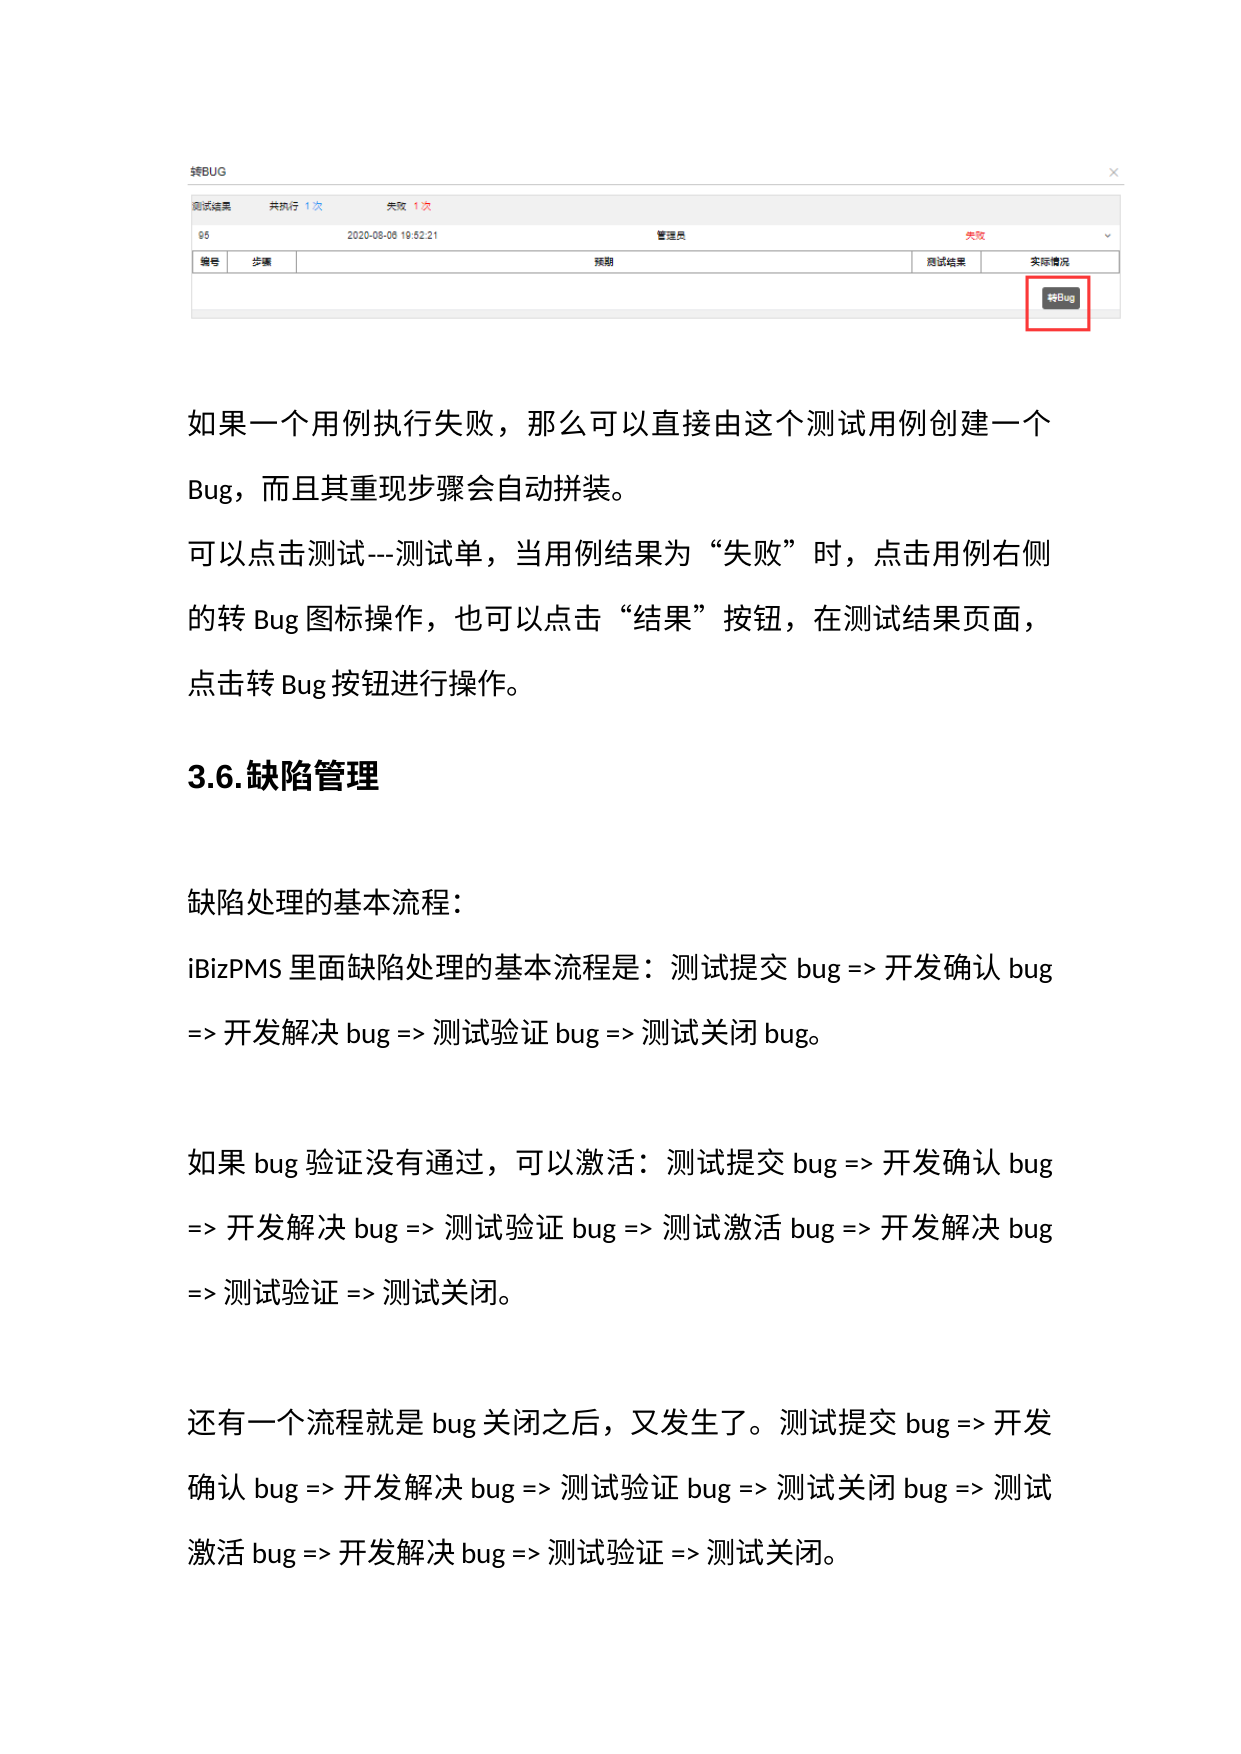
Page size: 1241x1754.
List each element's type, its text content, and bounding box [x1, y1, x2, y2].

text 可以点击测试---测试单，当用例结果为“失败”时，点击用例右侧的转Bug图标操作，也可以点击“结果”按钮，在测试结果页面，点击转Bug按钮进行操作。 [187, 519, 1053, 714]
text 如果bug验证没有通过，可以激活：测试提交bug => 开发确认bug => 开发解决bug => 测试验证bug => 测试激活bug => 开发解决bug => 测试验证 => 测试关闭。 [187, 1128, 1053, 1323]
text 如果一个用例执行失败，那么可以直接由这个测试用例创建一个Bug，而且其重现步骤会自动拼装。 [187, 389, 1053, 519]
subtitle 缺陷管理 [187, 742, 1053, 807]
picture [187, 162, 1125, 385]
text iBizPMS里面缺陷处理的基本流程是：测试提交bug => 开发确认bug => 开发解决bug => 测试验证bug => 测试关闭bug。 [187, 933, 1053, 1063]
text 还有一个流程就是bug关闭之后，又发生了。测试提交bug => 开发确认bug => 开发解决bug => 测试验证bug => 测试关闭bug => 测试激活bug => 开发解决bug => 测试验证 => 测试关闭。 [187, 1388, 1053, 1583]
text 缺陷处理的基本流程： [187, 868, 1053, 933]
